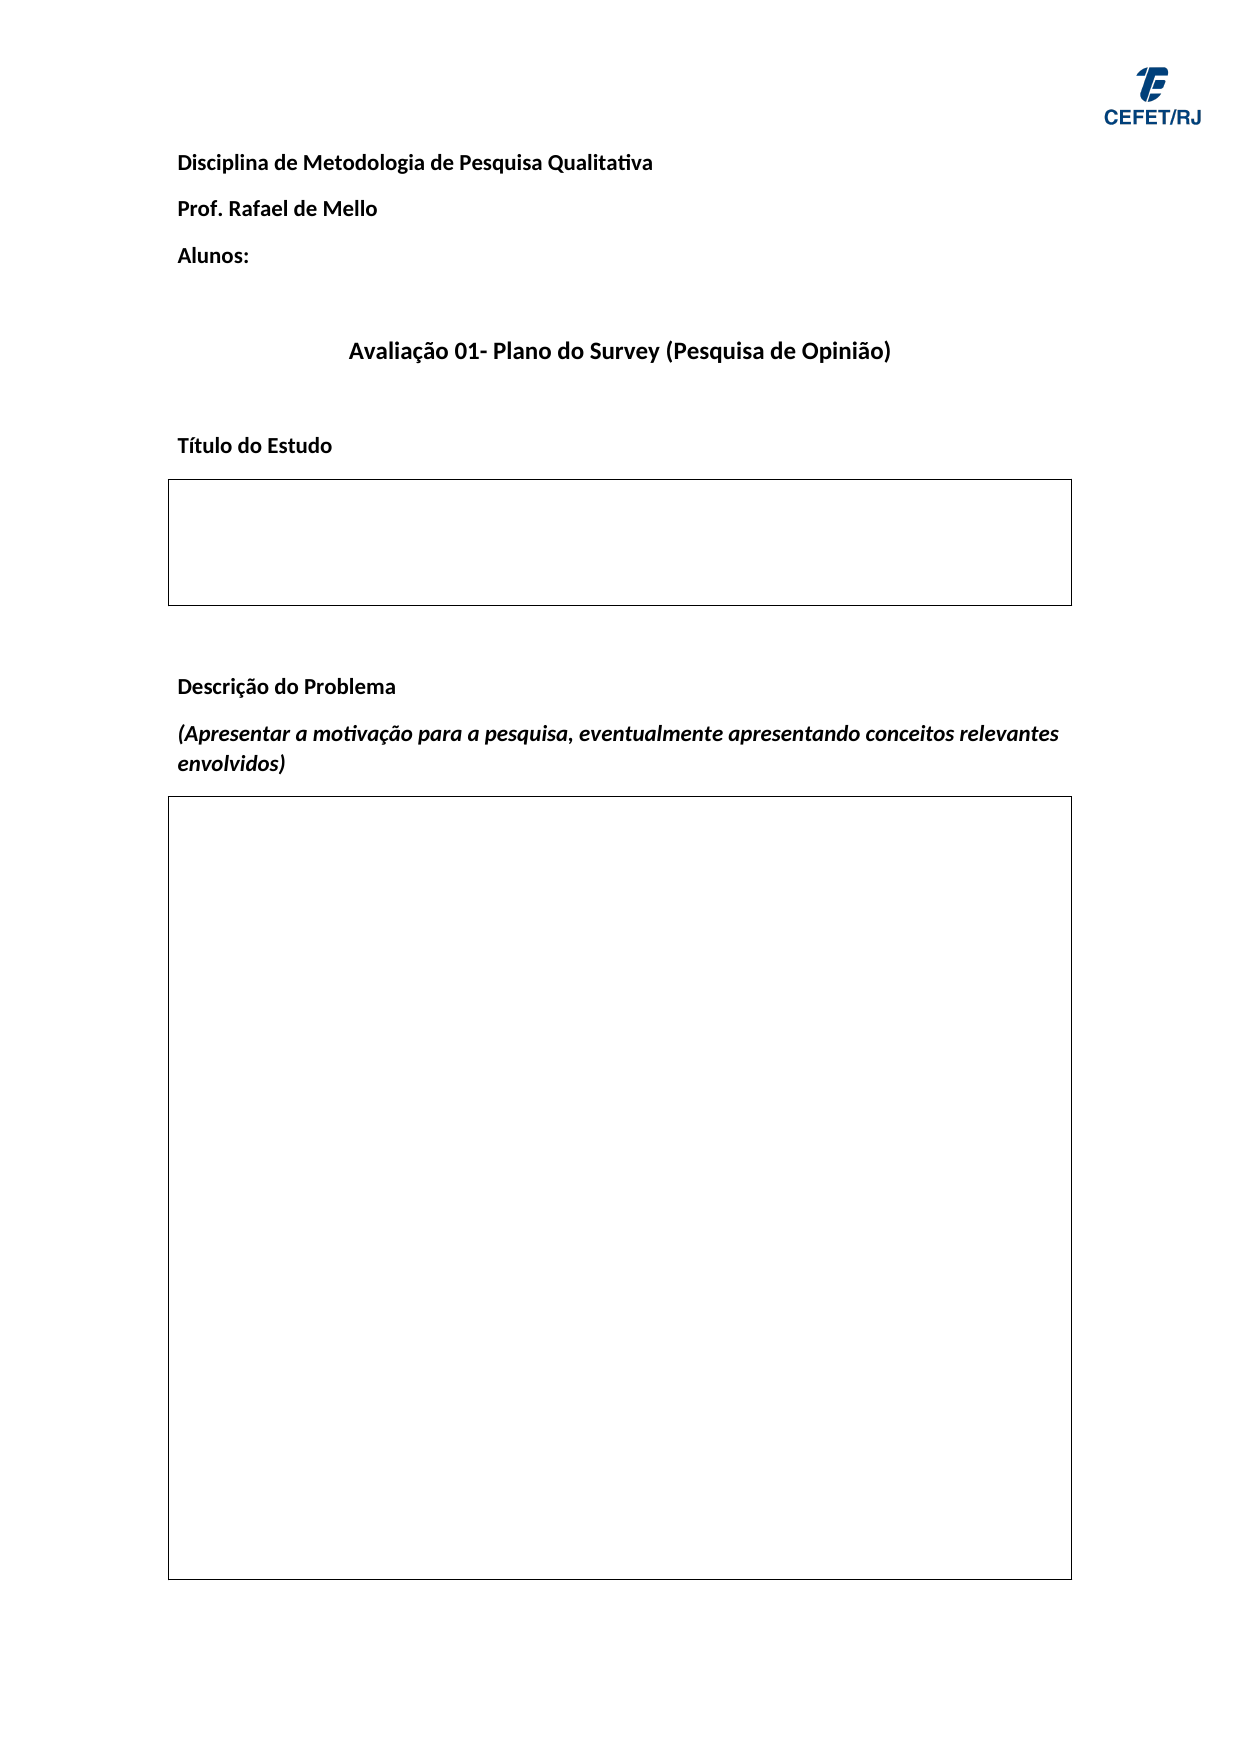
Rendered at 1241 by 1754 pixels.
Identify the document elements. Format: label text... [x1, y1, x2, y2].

text Alunos: [177, 241, 1063, 269]
picture [1097, 58, 1207, 128]
text Avaliação 01- Plano do Survey (Pesquisa de Opinião) [177, 335, 1063, 366]
text Descrição do Problema [177, 672, 1063, 700]
text Prof. Rafael de Mello [177, 194, 1063, 222]
text (Apresentar a motivação para a pesquisa, eventualmente apresentando conceitos relevantes envolvidos) [177, 719, 1063, 777]
text Disciplina de Metodologia de Pesquisa Qualitativa [177, 148, 1063, 176]
text Título do Estudo [177, 432, 1063, 459]
